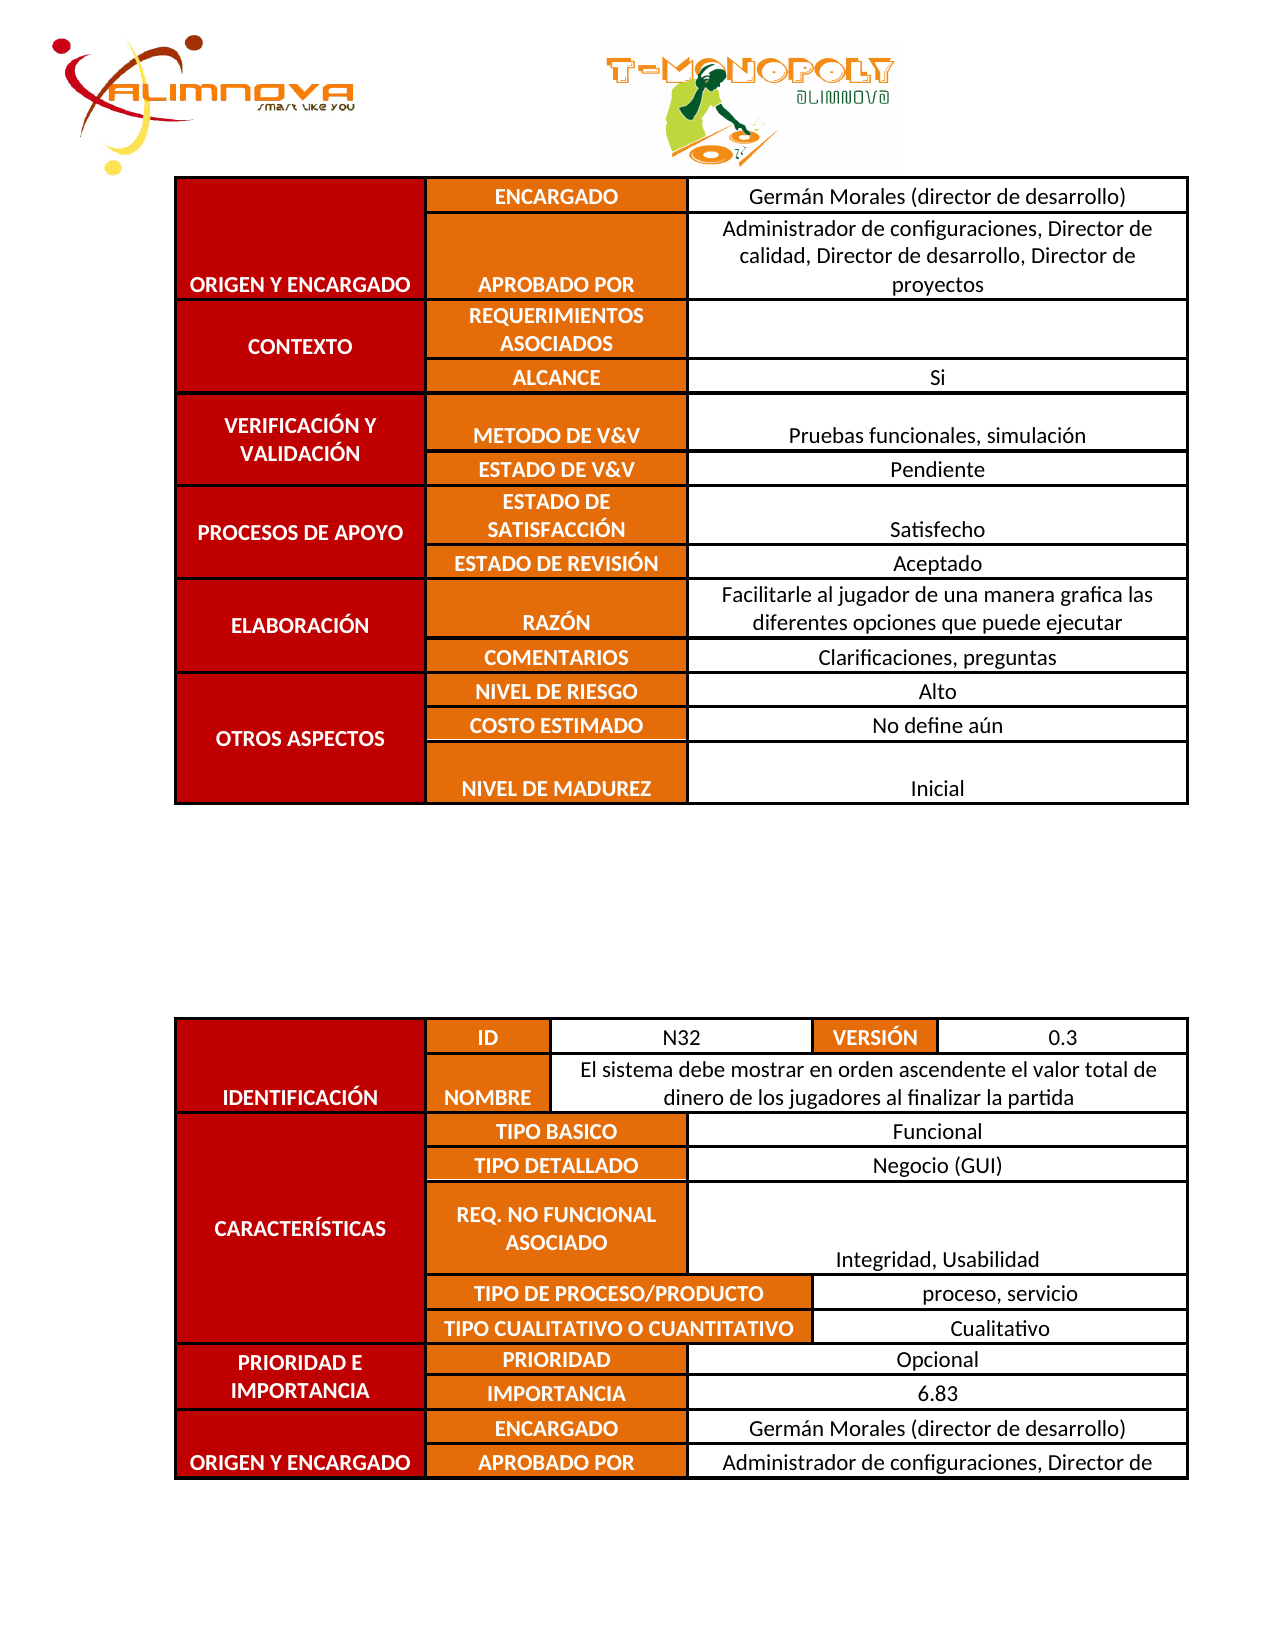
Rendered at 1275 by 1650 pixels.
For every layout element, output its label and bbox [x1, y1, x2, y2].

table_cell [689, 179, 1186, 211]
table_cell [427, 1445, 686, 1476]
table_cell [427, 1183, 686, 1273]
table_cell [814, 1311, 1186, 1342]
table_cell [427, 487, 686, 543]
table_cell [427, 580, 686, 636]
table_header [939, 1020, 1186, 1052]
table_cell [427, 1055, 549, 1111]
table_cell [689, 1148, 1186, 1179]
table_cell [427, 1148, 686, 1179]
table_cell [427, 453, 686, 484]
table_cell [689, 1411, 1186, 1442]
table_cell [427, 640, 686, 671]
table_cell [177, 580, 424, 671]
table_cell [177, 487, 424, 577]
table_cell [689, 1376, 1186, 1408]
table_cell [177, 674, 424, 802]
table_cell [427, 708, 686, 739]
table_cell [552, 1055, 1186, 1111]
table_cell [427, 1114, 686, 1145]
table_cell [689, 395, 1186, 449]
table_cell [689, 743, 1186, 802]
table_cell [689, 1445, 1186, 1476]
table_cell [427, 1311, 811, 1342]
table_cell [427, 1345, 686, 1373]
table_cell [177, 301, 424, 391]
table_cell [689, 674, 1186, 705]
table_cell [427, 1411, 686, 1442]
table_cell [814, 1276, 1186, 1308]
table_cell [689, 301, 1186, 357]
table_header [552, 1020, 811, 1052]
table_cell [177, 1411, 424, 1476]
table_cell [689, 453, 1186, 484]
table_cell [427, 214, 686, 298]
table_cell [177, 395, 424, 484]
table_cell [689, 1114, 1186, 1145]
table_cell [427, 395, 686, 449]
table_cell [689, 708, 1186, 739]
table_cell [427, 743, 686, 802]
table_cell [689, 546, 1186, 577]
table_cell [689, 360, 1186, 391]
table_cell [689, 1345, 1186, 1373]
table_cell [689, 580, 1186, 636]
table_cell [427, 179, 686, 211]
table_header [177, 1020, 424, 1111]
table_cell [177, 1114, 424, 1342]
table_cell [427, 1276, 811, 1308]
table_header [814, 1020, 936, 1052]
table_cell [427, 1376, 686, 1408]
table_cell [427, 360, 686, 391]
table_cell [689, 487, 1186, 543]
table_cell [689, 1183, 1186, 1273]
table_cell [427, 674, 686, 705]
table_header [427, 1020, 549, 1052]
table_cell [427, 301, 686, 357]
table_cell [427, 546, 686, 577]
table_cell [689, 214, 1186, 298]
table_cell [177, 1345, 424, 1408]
picture [601, 43, 902, 176]
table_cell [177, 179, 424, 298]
picture [48, 33, 356, 177]
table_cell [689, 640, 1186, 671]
